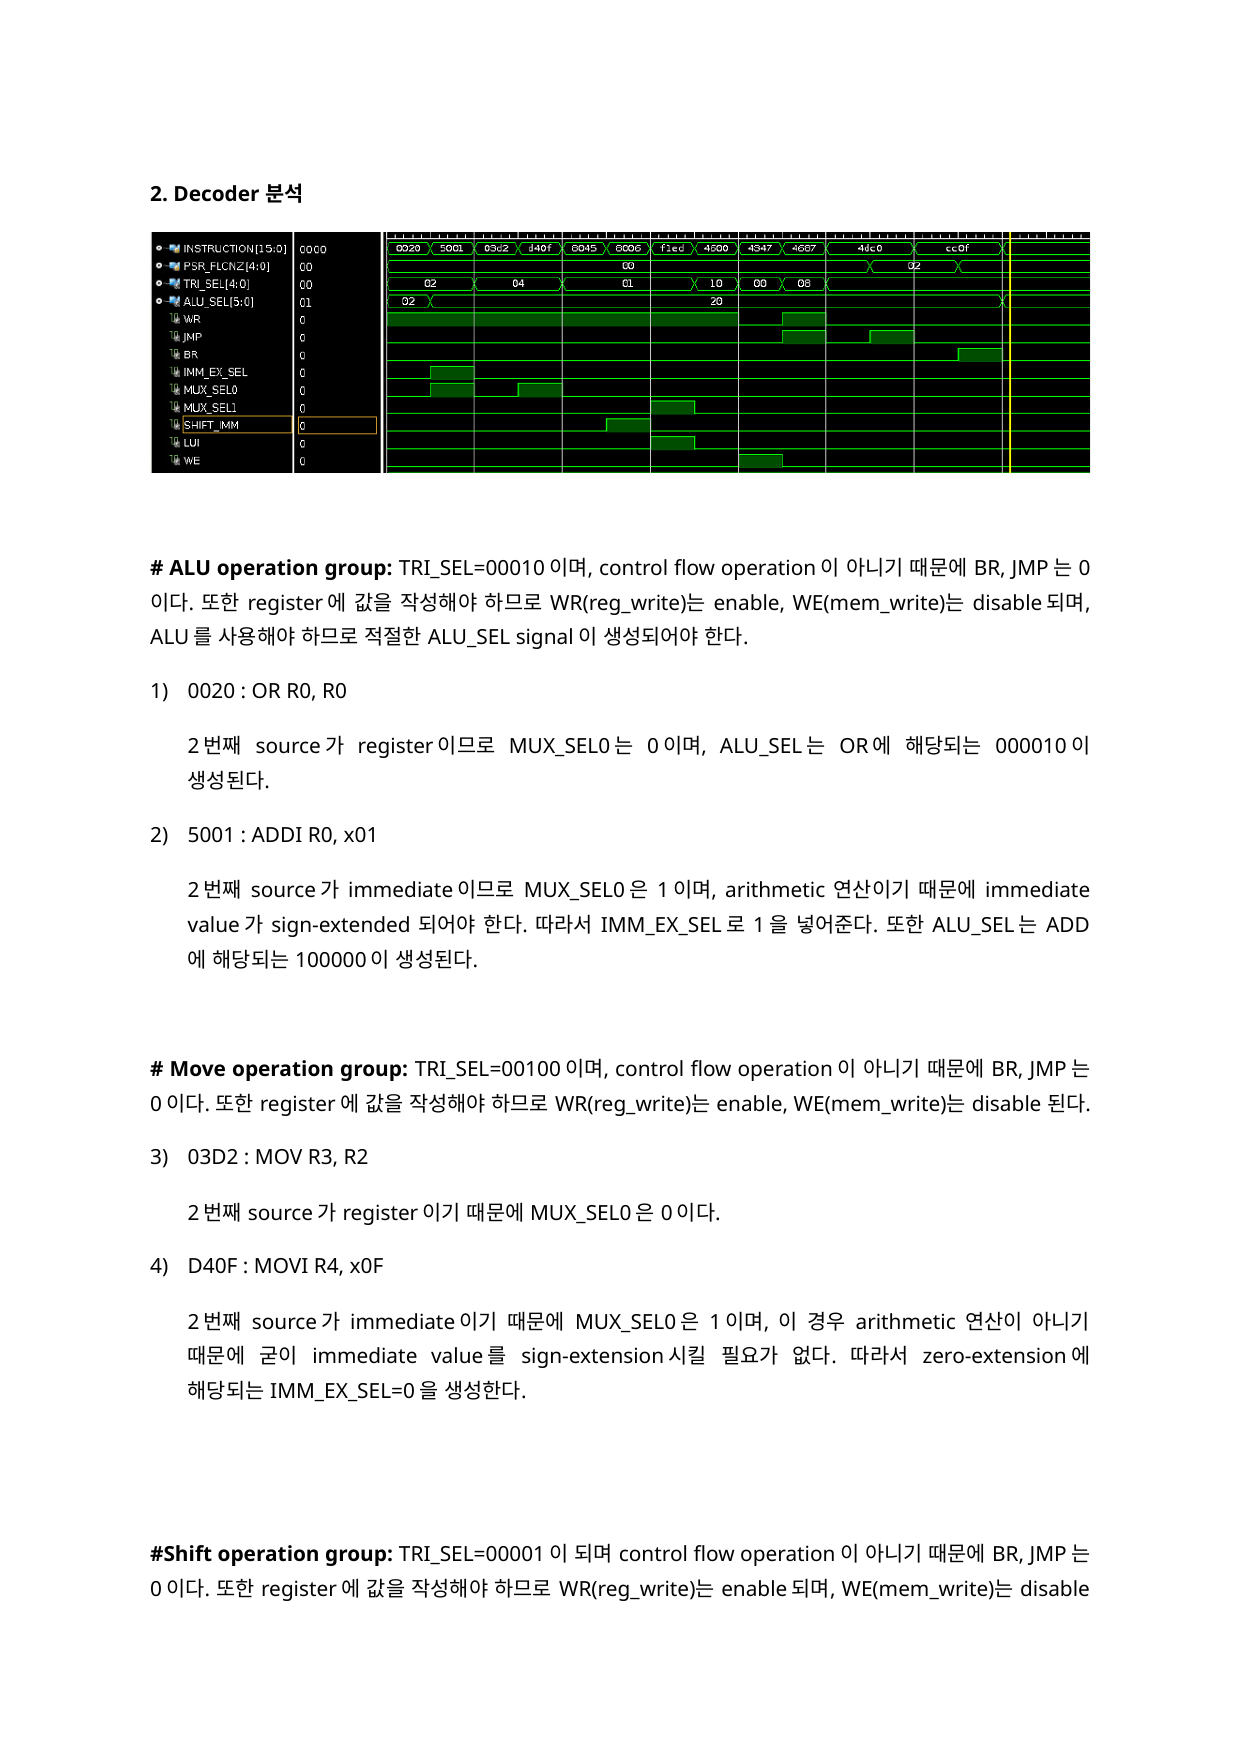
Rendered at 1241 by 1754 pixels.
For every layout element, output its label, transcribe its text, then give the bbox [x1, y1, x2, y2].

list # Move operation group: TRI_SEL=00100이며, control flow operation이 아니기 때문에 BR, JMP는 0이다. 또한 register에 값을 작성해야 하므로 WR(reg_write)는 enable, WE(mem_write)는 disable 된다. [150, 1052, 1090, 1117]
list # ALU operation group: TRI_SEL=00010이며, control flow operation이 아니기 때문에 BR, JMP는 0이다. 또한 register에 값을 작성해야 하므로 WR(reg_write)는 enable, WE(mem_write)는 disable되며, ALU를 사용해야 하므로 적절한 ALU_SEL signal이 생성되어야 한다. [150, 551, 1090, 651]
list 0020 : OR R0, R0 [150, 676, 1090, 704]
list 2번째 source가 register이므로 MUX_SEL0는 0이며, ALU_SEL는 OR에 해당되는 000010이 생성된다. [187, 729, 1090, 795]
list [150, 1537, 1090, 1602]
text 2. Decoder 분석 [150, 177, 1090, 207]
list D40F : MOVI R4, x0F [150, 1252, 1090, 1280]
picture [150, 232, 1091, 473]
list 2번째 source가 register이기 때문에 MUX_SEL0은 0이다. [187, 1196, 1090, 1226]
list 5001 : ADDI R0, x01 [150, 820, 1090, 848]
list 03D2 : MOV R3, R2 [150, 1142, 1090, 1171]
list 2번째 source가 immediate이기 때문에 MUX_SEL0은 1이며, 이 경우 arithmetic 연산이 아니기 때문에 굳이 immediate value를 sign-extension시킬 필요가 없다. 따라서 zero-extension에 해당되는 IMM_EX_SEL=0을 생성한다. [187, 1305, 1090, 1405]
list 2번째 source가 immediate이므로 MUX_SEL0은 1이며, arithmetic 연산이기 때문에 immediate value가 sign-extended 되어야 한다. 따라서 IMM_EX_SEL로 1을 넣어준다. 또한 ALU_SEL는 ADD에 해당되는 100000이 생성된다. [187, 873, 1090, 973]
